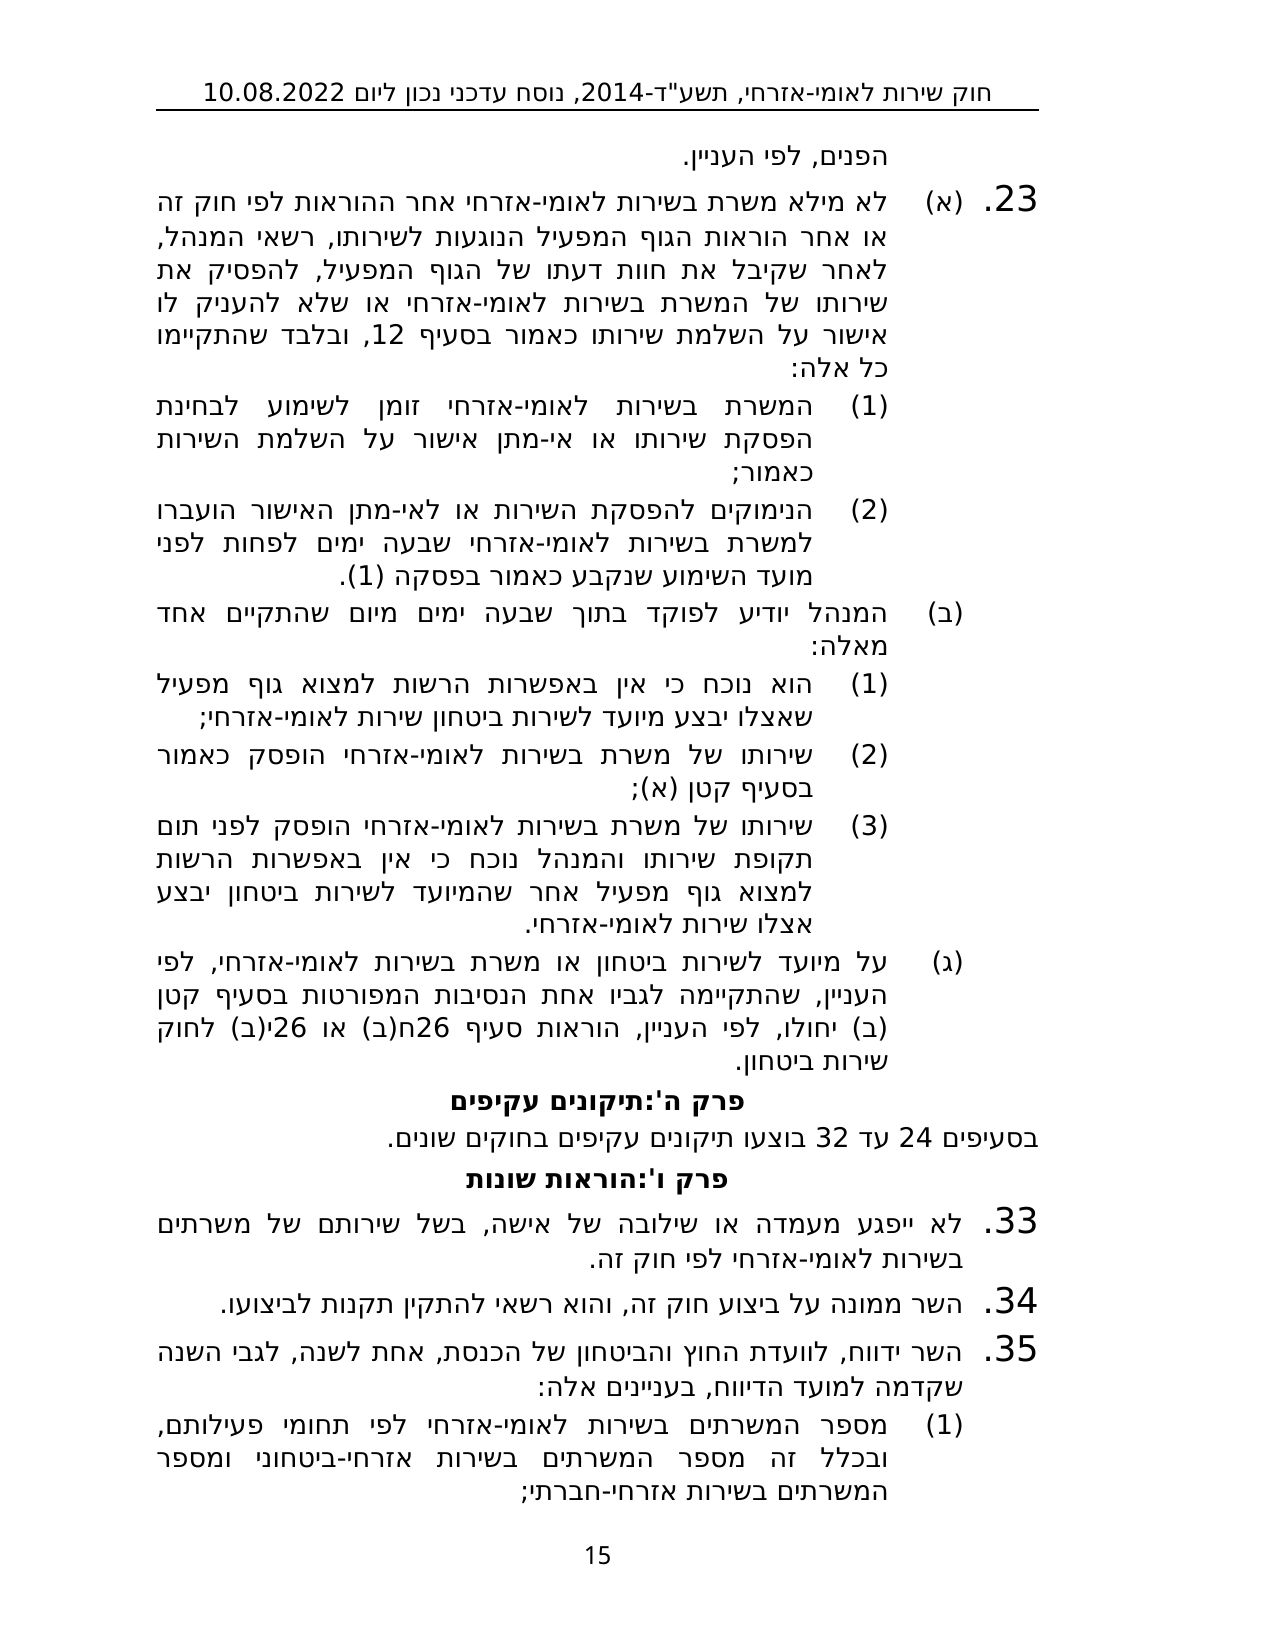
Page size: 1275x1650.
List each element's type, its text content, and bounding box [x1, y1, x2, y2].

text (1) המשרת בשירות לאומי-אזרחי זומן לשימוע לבחינת הפסקת שירותו או אי-מתן אישור על השלמת השירות כאמור; [156, 746, 889, 843]
text (ג) על מיועד לשירות ביטחון או משרת בשירות לאומי-אזרחי, לפי העניין, שהתקיימה לגביו אחת הנסיבות המפורטות בסעיף קטן (ב) יחולו, לפי העניין, הוראות סעיף 26ח(ב) או 26י(ב) לחוק שירות ביטחון. [156, 1302, 964, 1432]
text (1) הוא נוכח כי אין באפשרות הרשות למצוא גוף מפעיל שאצלו יבצע מיועד לשירות ביטחון שירות לאומי-אזרחי; [156, 1024, 889, 1088]
text בסעיפים 24 עד 32 בוצעו תיקונים עקיפים בחוקים שונים. [156, 1478, 1039, 1509]
text 23. (א) לא מילא משרת בשירות לאומי-אזרחי אחר ההוראות לפי חוק זה או אחר הוראות הגוף המפעיל הנוגעות לשירותו, רשאי המנהל, לאחר שקיבל את חוות דעתו של הגוף המפעיל, להפסיק את שירותו של המשרת בשירות לאומי-אזרחי או שלא להעניק לו אישור על השלמת שירותו כאמור בסעיף 12, ובלבד שהתקיימו כל אלה: [156, 534, 1039, 739]
text "קצין בכיר" ו"קצין מוסמך" – כהגדרתם בסעיף 10 לחוק הגנת הסביבה, לפי העניין; [156, 392, 889, 456]
text "גוף ביטחוני" – גוף מהגופים המנויים בהגדרה "מערכת הביטחון"; [156, 147, 889, 211]
text (ב) המנהל יודיע לפוקד בתוך שבעה ימים מיום שהתקיים אחד מאלה: [156, 953, 964, 1017]
text פרק ה':תיקונים עקיפים [156, 1440, 1039, 1472]
text "התאמה ביטחונית" – כמשמעותה בסעיף 15 לחוק שירות הביטחון הכללי, התשס"ב-2002; [156, 218, 889, 282]
text (2) הנימוקים להפסקת השירות או לאי-מתן האישור הועברו למשרת בשירות לאומי-אזרחי שבעה ימים לפחות לפני מועד השימוע שנקבע כאמור בפסקה (1). [156, 849, 889, 946]
text (3) שירותו של משרת בשירות לאומי-אזרחי הופסק לפני תום תקופת שירותו והמנהל נוכח כי אין באפשרות הרשות למצוא גוף מפעיל אחר שהמיועד לשירות ביטחון יבצע אצלו שירות לאומי-אזרחי. [156, 1165, 889, 1295]
text "השר הממונה" – ראש הממשלה, שר הביטחון, או השר לביטחון הפנים, לפי העניין. [156, 463, 889, 527]
text (2) שירותו של משרת בשירות לאומי-אזרחי הופסק כאמור בסעיף קטן (א); [156, 1094, 889, 1159]
text "מערכת הביטחון" – משרד הביטחון, יחידות ויחידות סמך של משרד ראש הממשלה שעיקר פעילותן בתחום ביטחון המדינה, משטרת ישראל, שירות בתי הסוהר והרשות להגנה על עדים; [156, 288, 889, 386]
